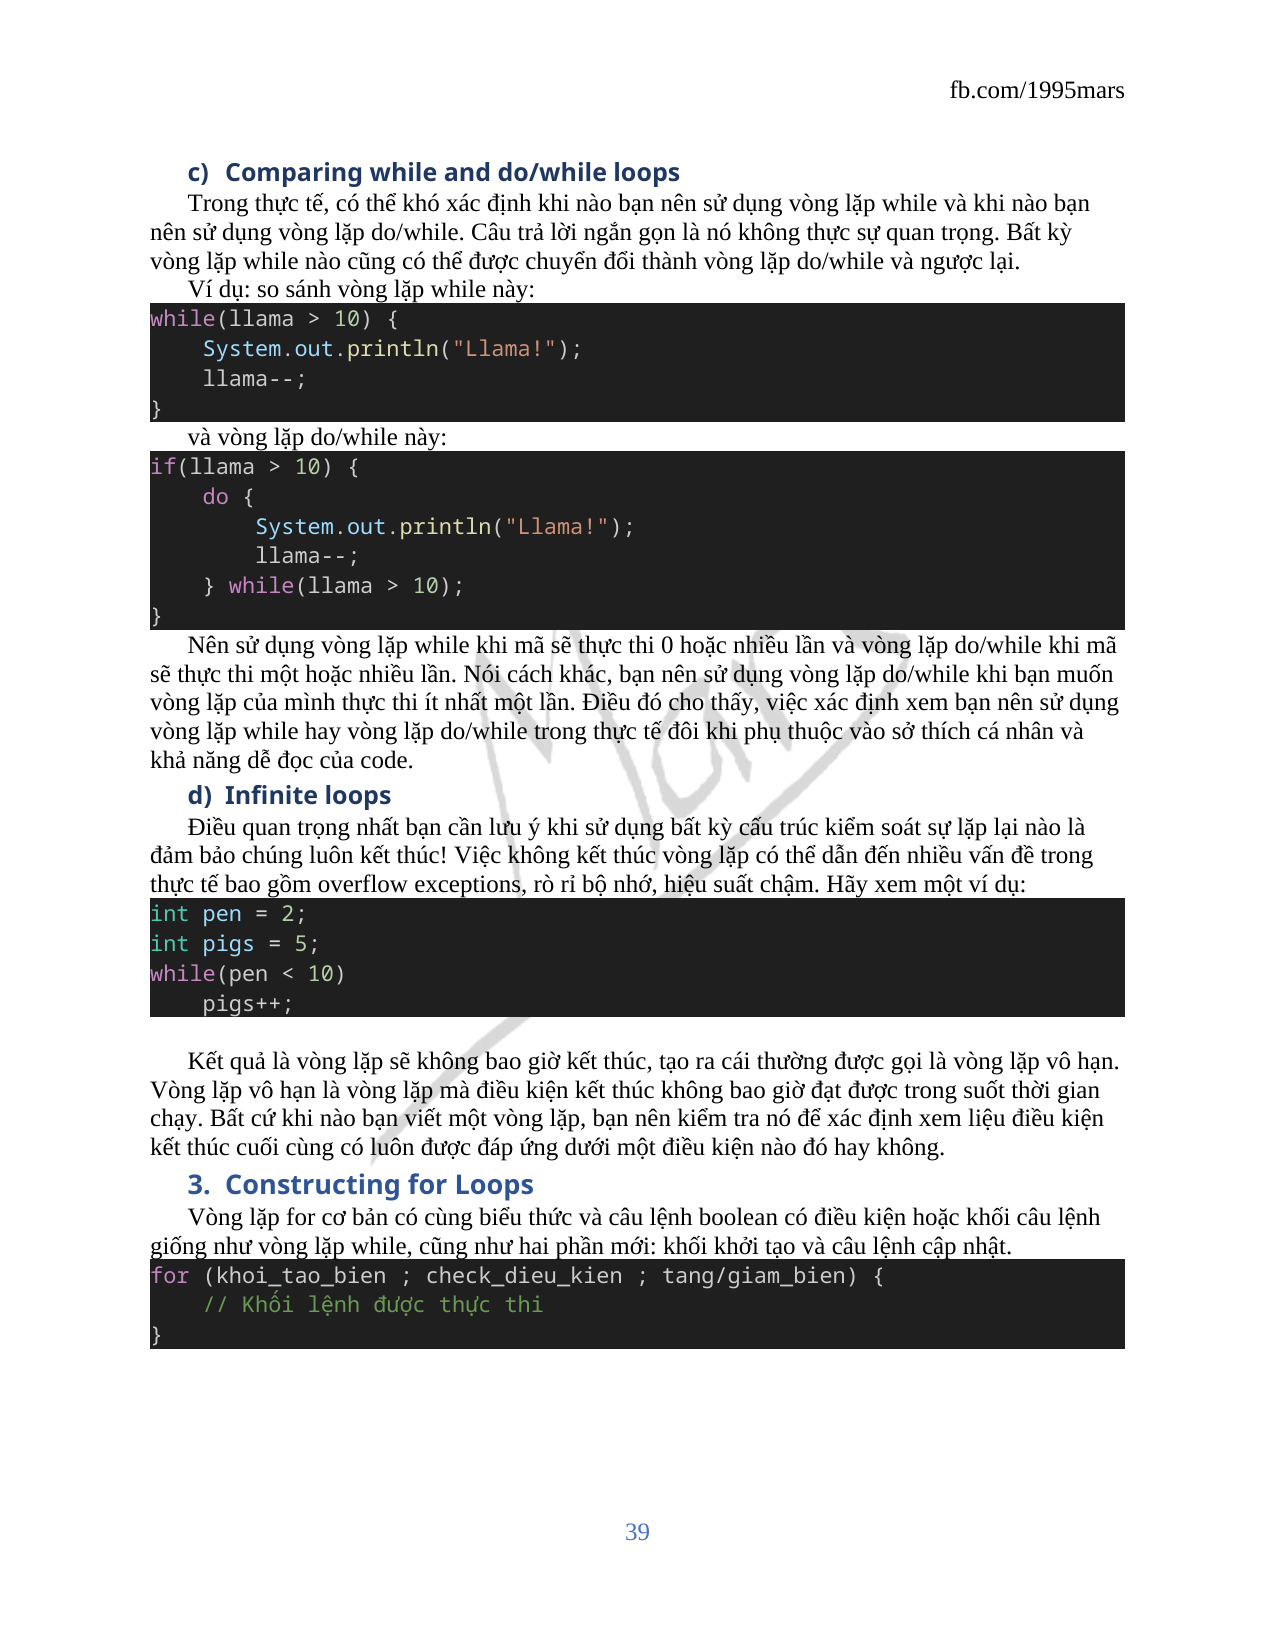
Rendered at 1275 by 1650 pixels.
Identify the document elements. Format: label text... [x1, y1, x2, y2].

text } [150, 393, 1125, 422]
text System.out.println("Llama!"); [150, 333, 1125, 363]
text for (khoi_tao_bien ; check_dieu_kien ; tang/giam_bien) { [150, 1259, 1125, 1289]
text llama--; [150, 541, 1125, 570]
text int pigs = 5; [150, 928, 1125, 958]
text int pen = 2; [150, 898, 1125, 928]
text Kết quả là vòng lặp sẽ không bao giờ kết thúc, tạo ra cái thường được gọi là vòng lặp vô hạn. Vòng lặp vô hạn là vòng lặp mà điều kiện kết thúc không bao giờ đạt được trong suốt thời gian chạy. Bất cứ khi nào bạn viết một vòng lặp, bạn nên kiểm tra nó để xác định xem liệu điều kiện kết thúc cuối cùng có luôn được đáp ứng dưới một điều kiện nào đó hay không. [150, 1046, 1125, 1161]
text if(llama > 10) { [150, 451, 1125, 481]
text while(llama > 10) { [150, 303, 1125, 333]
subtitle Comparing while and do/while loops [187, 154, 1125, 188]
subtitle Infinite loops [187, 778, 1125, 812]
subtitle Constructing for Loops [187, 1165, 1125, 1202]
text // Khối lệnh được thực thi [150, 1289, 1125, 1319]
text while(pen < 10) [150, 958, 1125, 987]
text do { [150, 481, 1125, 511]
text Ví dụ: so sánh vòng lặp while này: [150, 274, 1125, 303]
text System.out.println("Llama!"); [150, 511, 1125, 541]
text Nên sử dụng vòng lặp while khi mã sẽ thực thi 0 hoặc nhiều lần và vòng lặp do/while khi mã sẽ thực thi một hoặc nhiều lần. Nói cách khác, bạn nên sử dụng vòng lặp do/while khi bạn muốn vòng lặp của mình thực thi ít nhất một lần. Điều đó cho thấy, việc xác định xem bạn nên sử dụng vòng lặp while hay vòng lặp do/while trong thực tế đôi khi phụ thuộc vào sở thích cá nhân và khả năng dễ đọc của code. [150, 630, 1125, 774]
text Vòng lặp for cơ bản có cùng biểu thức và câu lệnh boolean có điều kiện hoặc khối câu lệnh giống như vòng lặp while, cũng như hai phần mới: khối khởi tạo và câu lệnh cập nhật. [150, 1202, 1125, 1259]
text Điều quan trọng nhất bạn cần lưu ý khi sử dụng bất kỳ cấu trúc kiểm soát sự lặp lại nào là đảm bảo chúng luôn kết thúc! Việc không kết thúc vòng lặp có thể dẫn đến nhiều vấn đề trong thực tế bao gồm overflow exceptions, rò rỉ bộ nhớ, hiệu suất chậm. Hãy xem một ví dụ: [150, 812, 1125, 898]
text và vòng lặp do/while này: [150, 422, 1125, 451]
text pigs++; [150, 987, 1125, 1017]
text Trong thực tế, có thể khó xác định khi nào bạn nên sử dụng vòng lặp while và khi nào bạn nên sử dụng vòng lặp do/while. Câu trả lời ngắn gọn là nó không thực sự quan trọng. Bất kỳ vòng lặp while nào cũng có thể được chuyển đổi thành vòng lặp do/while và ngược lại. [150, 188, 1125, 274]
text } [150, 600, 1125, 630]
text llama--; [150, 363, 1125, 393]
text } while(llama > 10); [150, 570, 1125, 600]
text } [150, 1319, 1125, 1349]
